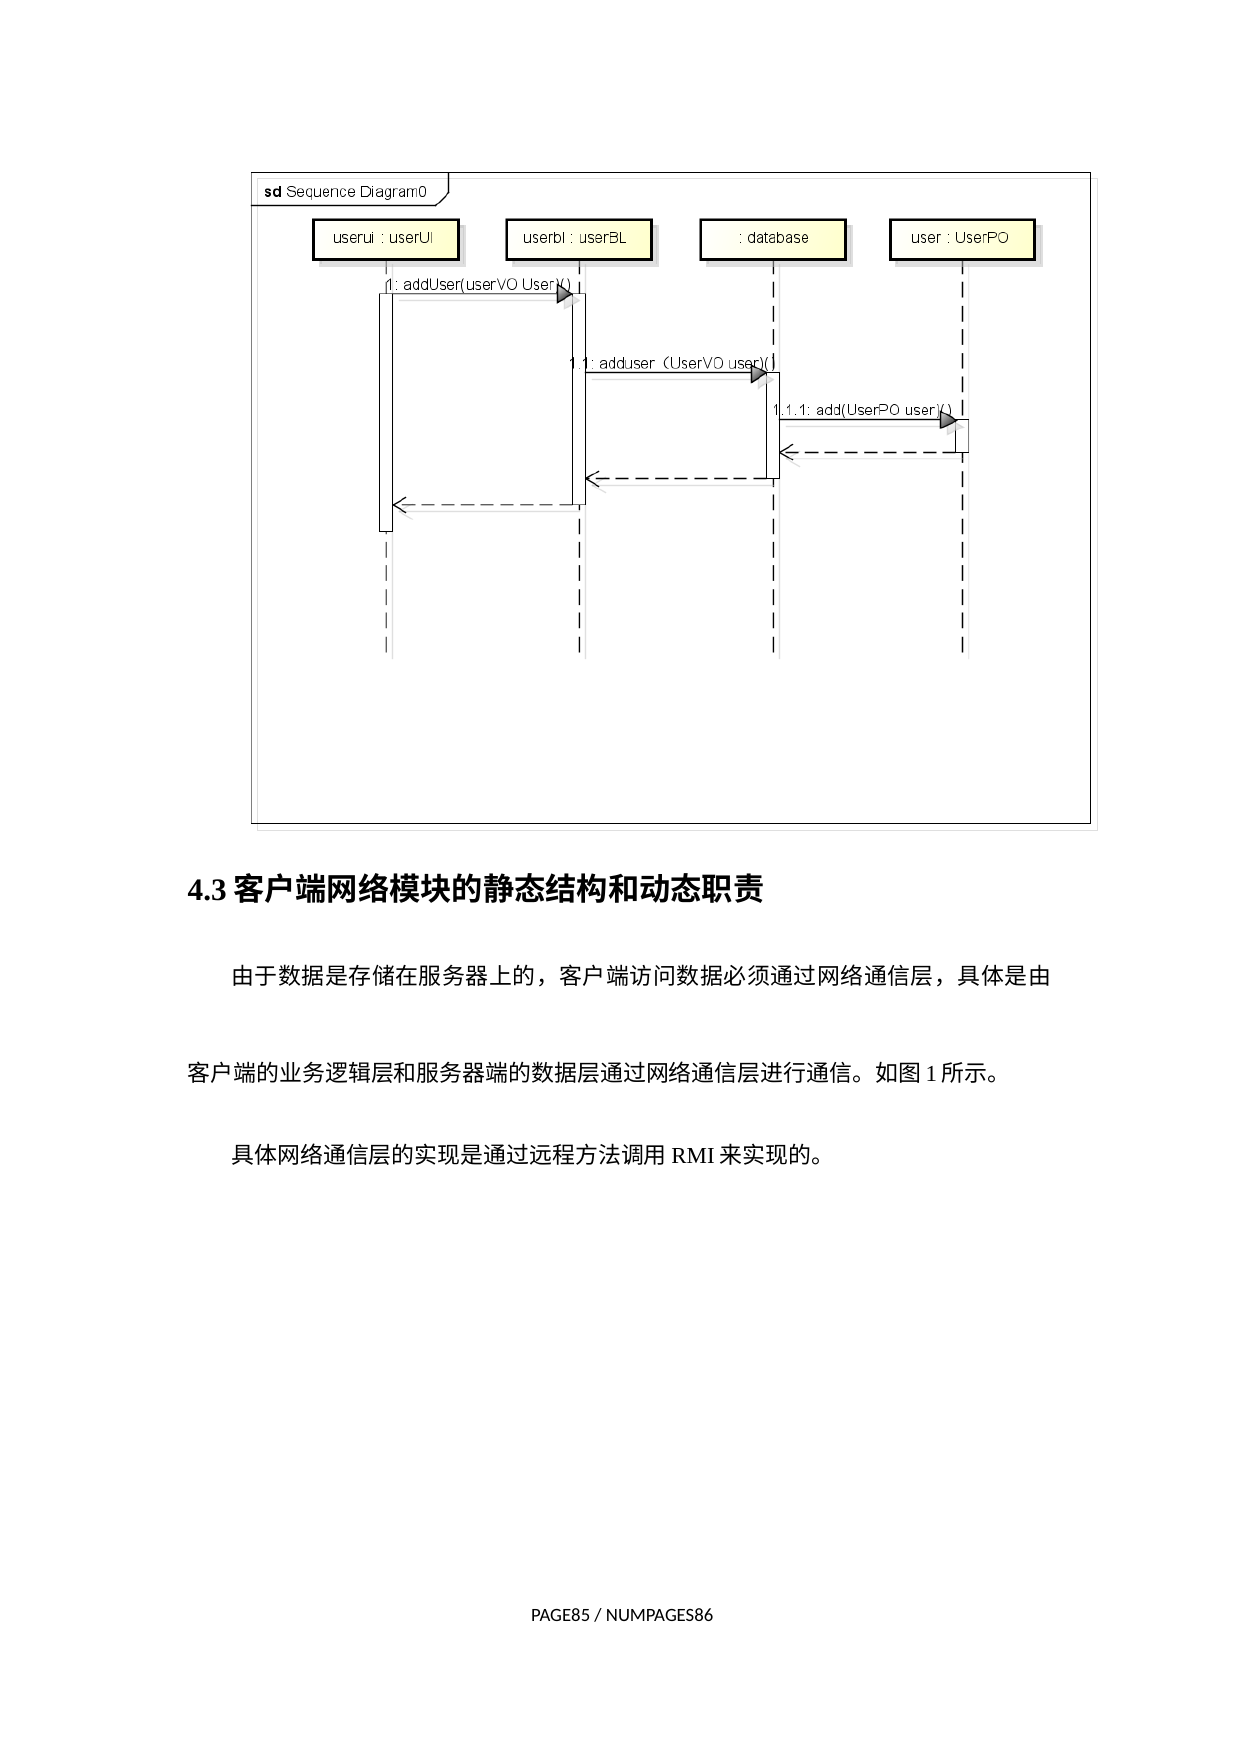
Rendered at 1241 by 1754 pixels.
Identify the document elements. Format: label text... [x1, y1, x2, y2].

text 由于数据是存储在服务器上的，客户端访问数据必须通过网络通信层，具体是由客户端的业务逻辑层和服务器端的数据层通过网络通信层进行通信。如图1所示。 [187, 942, 1053, 1104]
picture [237, 158, 1103, 835]
text 具体网络通信层的实现是通过远程方法调用RMI来实现的。 [187, 1121, 1053, 1186]
text 4.3客户端网络模块的静态结构和动态职责 [187, 854, 1053, 919]
